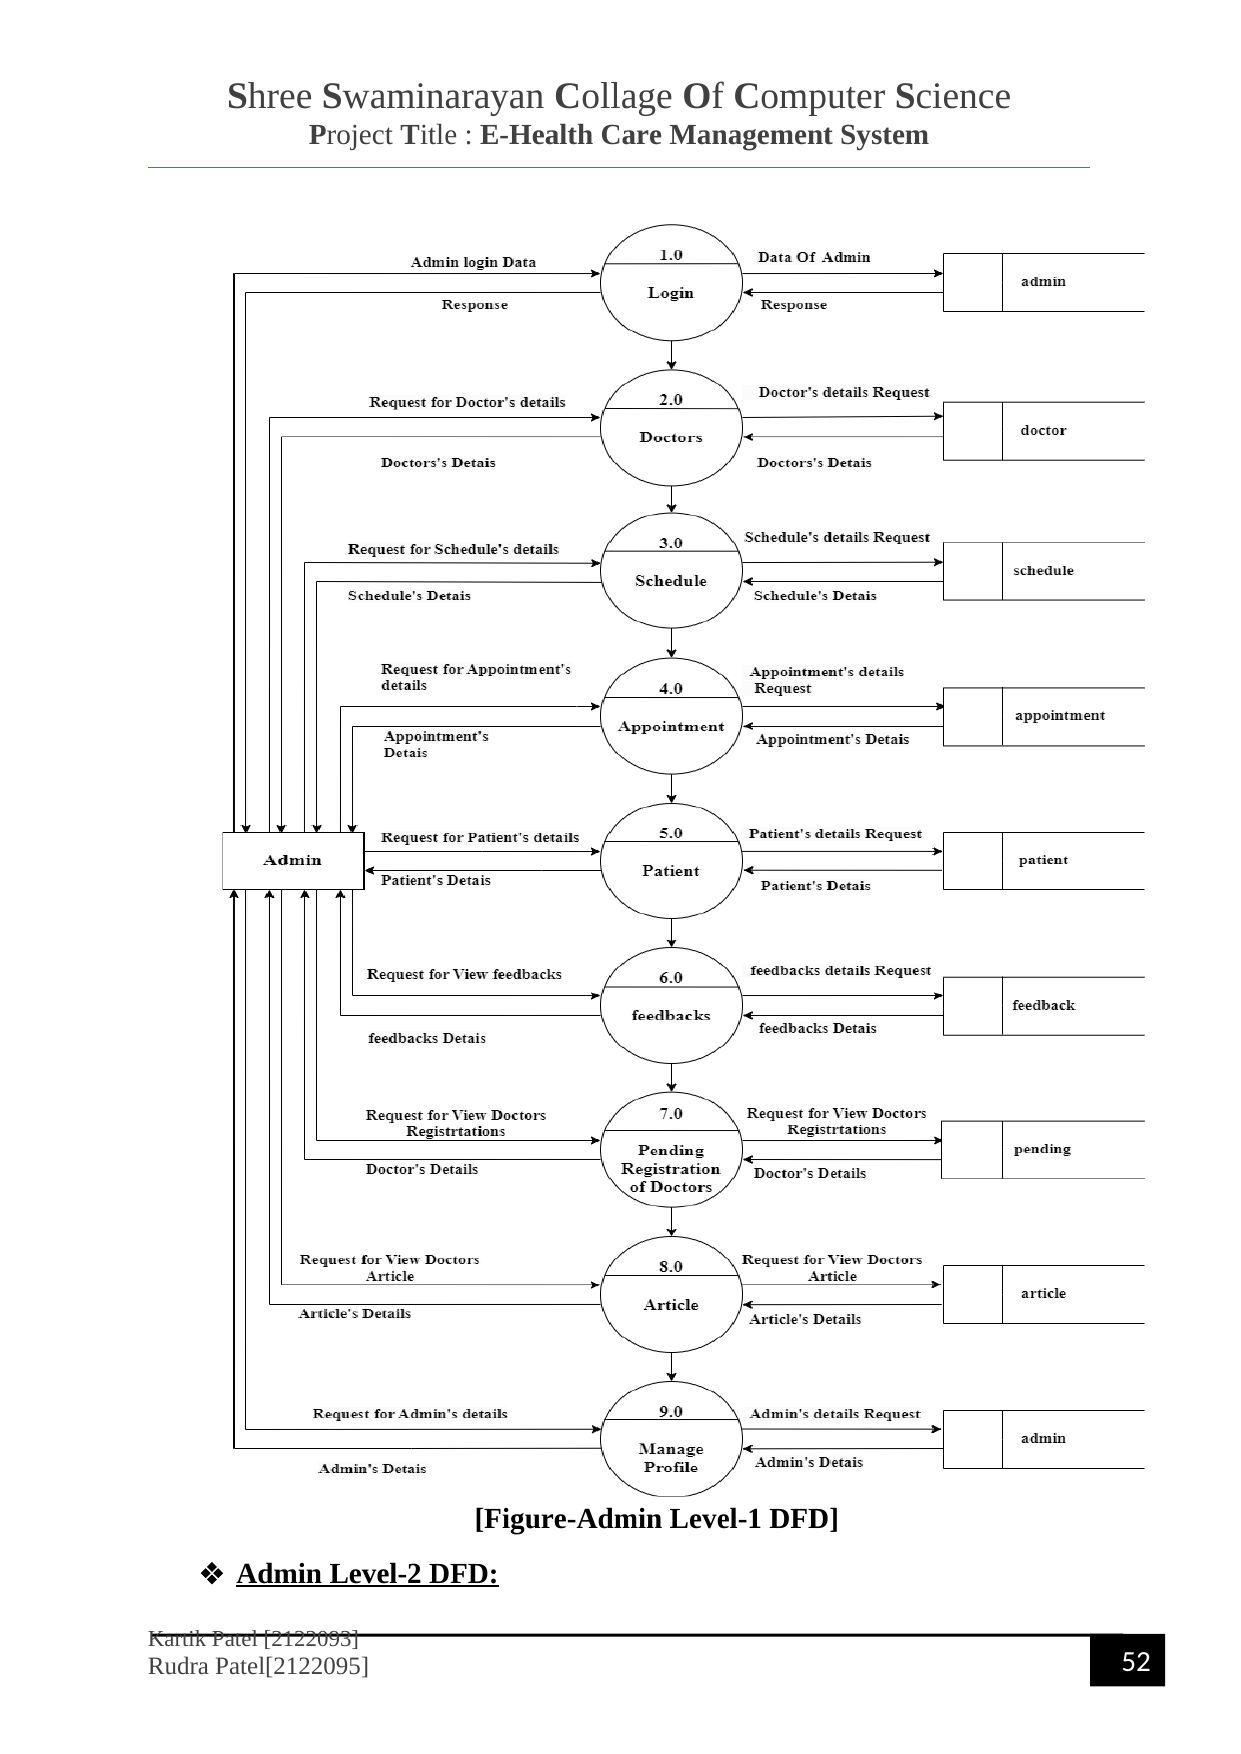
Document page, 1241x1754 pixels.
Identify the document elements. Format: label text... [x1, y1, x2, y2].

picture [222, 224, 1147, 1497]
text [Figure-Admin Level-1 DFD] [223, 1497, 1090, 1535]
list Admin Level-2 DFD: [199, 1556, 1090, 1590]
